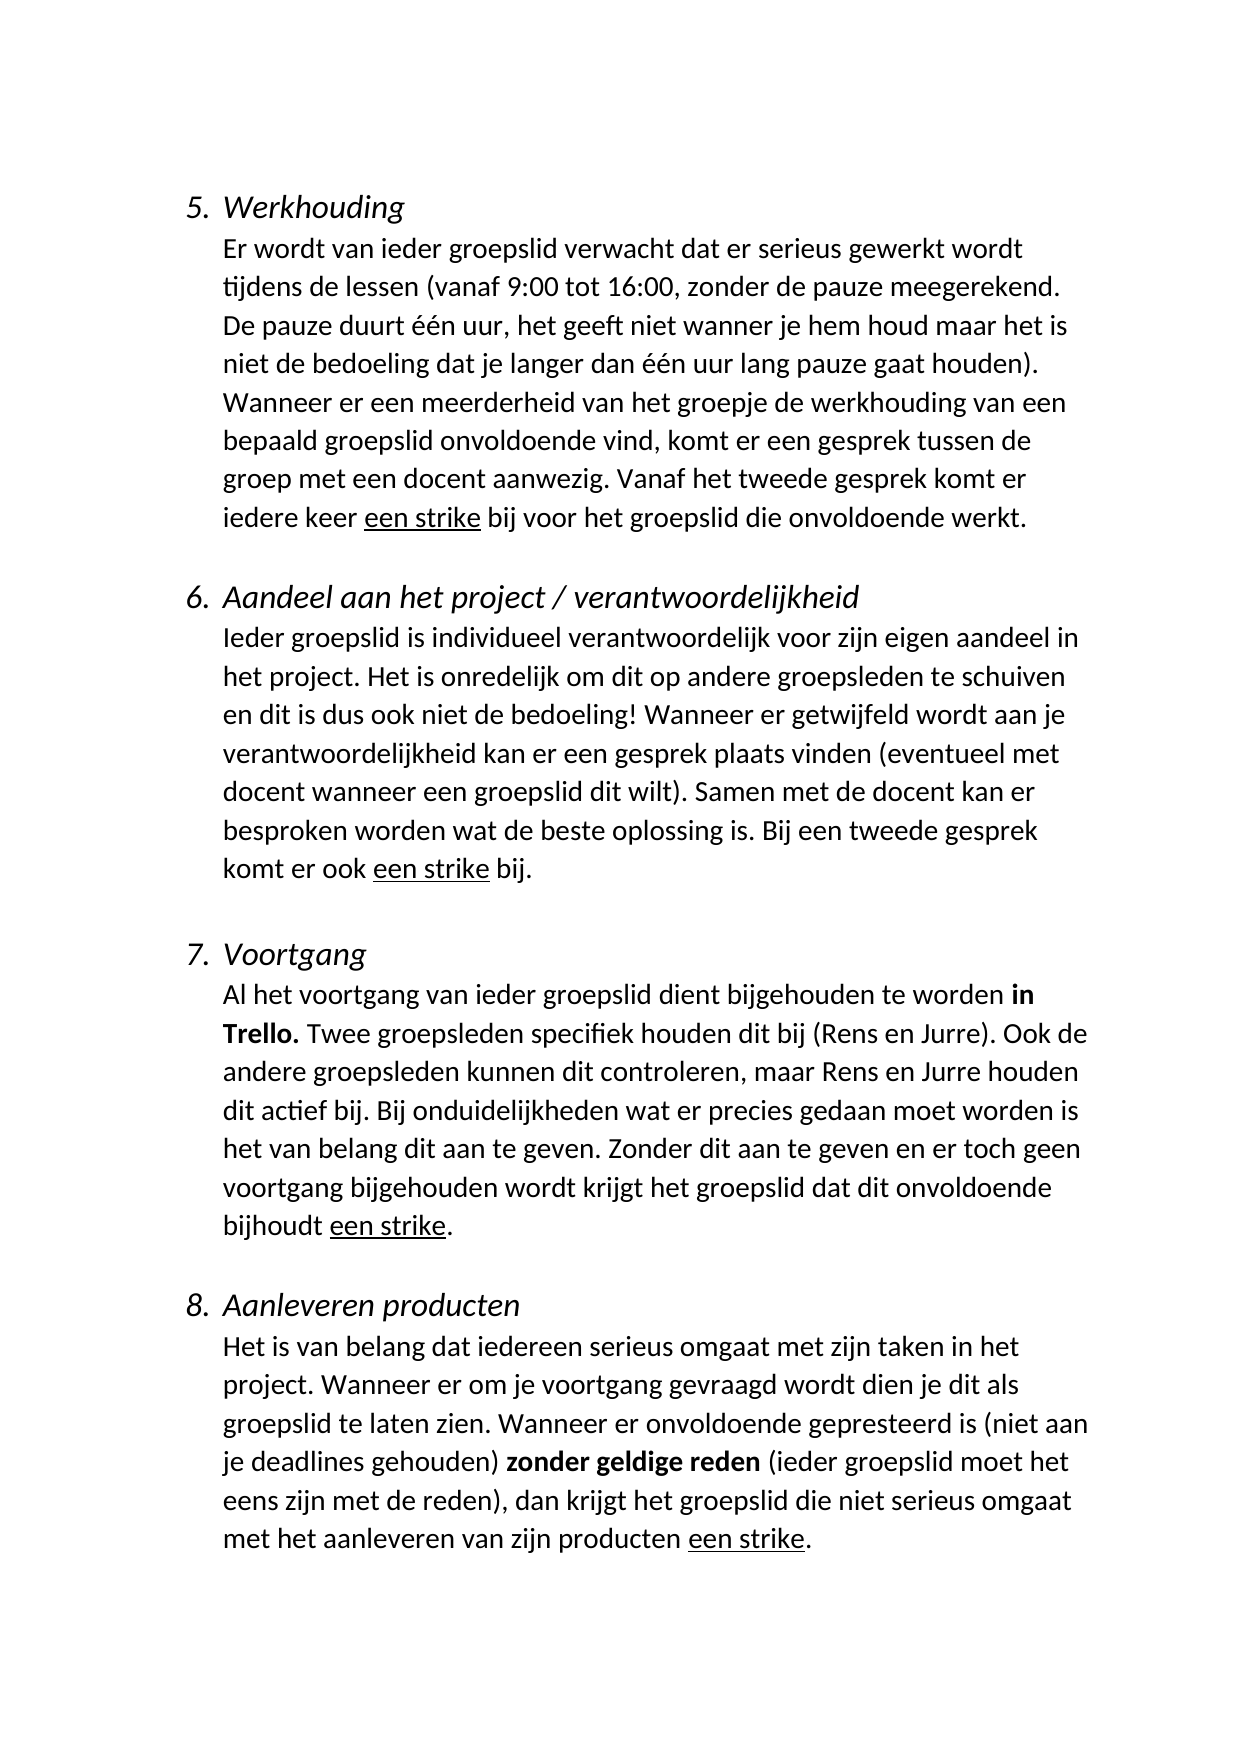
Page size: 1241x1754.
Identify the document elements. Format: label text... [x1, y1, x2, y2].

list Al het voortgang van ieder groepslid dient bijgehouden te worden in Trello. Twee groepsleden specifiek houden dit bij (Rens en Jurre). Ook de andere groepsleden kunnen dit controleren, maar Rens en Jurre houden dit actief bij. Bij onduidelijkheden wat er precies gedaan moet worden is het van belang dit aan te geven. Zonder dit aan te geven en er toch geen voortgang bijgehouden wordt krijgt het groepslid dat dit onvoldoende bijhoudt een strike. [223, 976, 1093, 1243]
list Er wordt van ieder groepslid verwacht dat er serieus gewerkt wordt tijdens de lessen (vanaf 9:00 tot 16:00, zonder de pauze meegerekend. De pauze duurt één uur, het geeft niet wanner je hem houd maar het is niet de bedoeling dat je langer dan één uur lang pauze gaat houden). Wanneer er een meerderheid van het groepje de werkhouding van een bepaald groepslid onvoldoende vind, komt er een gesprek tussen de groep met een docent aanwezig. Vanaf het tweede gesprek komt er iedere keer een strike bij voor het groepslid die onvoldoende werkt. [223, 230, 1093, 535]
list Aandeel aan het project / verantwoordelijkheid Ieder groepslid is individueel verantwoordelijk voor zijn eigen aandeel in het project. Het is onredelijk om dit op andere groepsleden te schuiven en dit is dus ook niet de bedoeling! Wanneer er getwijfeld wordt aan je verantwoordelijkheid kan er een gesprek plaats vinden (eventueel met docent wanneer een groepslid dit wilt). Samen met de docent kan er besproken worden wat de beste oplossing is. Bij een tweede gesprek komt er ook een strike bij. [185, 576, 1093, 886]
list Aanleveren producten [185, 1284, 1093, 1325]
list Werkhouding [185, 186, 1093, 227]
list Voortgang [185, 932, 1093, 973]
list Het is van belang dat iedereen serieus omgaat met zijn taken in het project. Wanneer er om je voortgang gevraagd wordt dien je dit als groepslid te laten zien. Wanneer er onvoldoende gepresteerd is (niet aan je deadlines gehouden) zonder geldige reden (ieder groepslid moet het eens zijn met de reden), dan krijgt het groepslid die niet serieus omgaat met het aanleveren van zijn producten een strike. [223, 1328, 1093, 1556]
